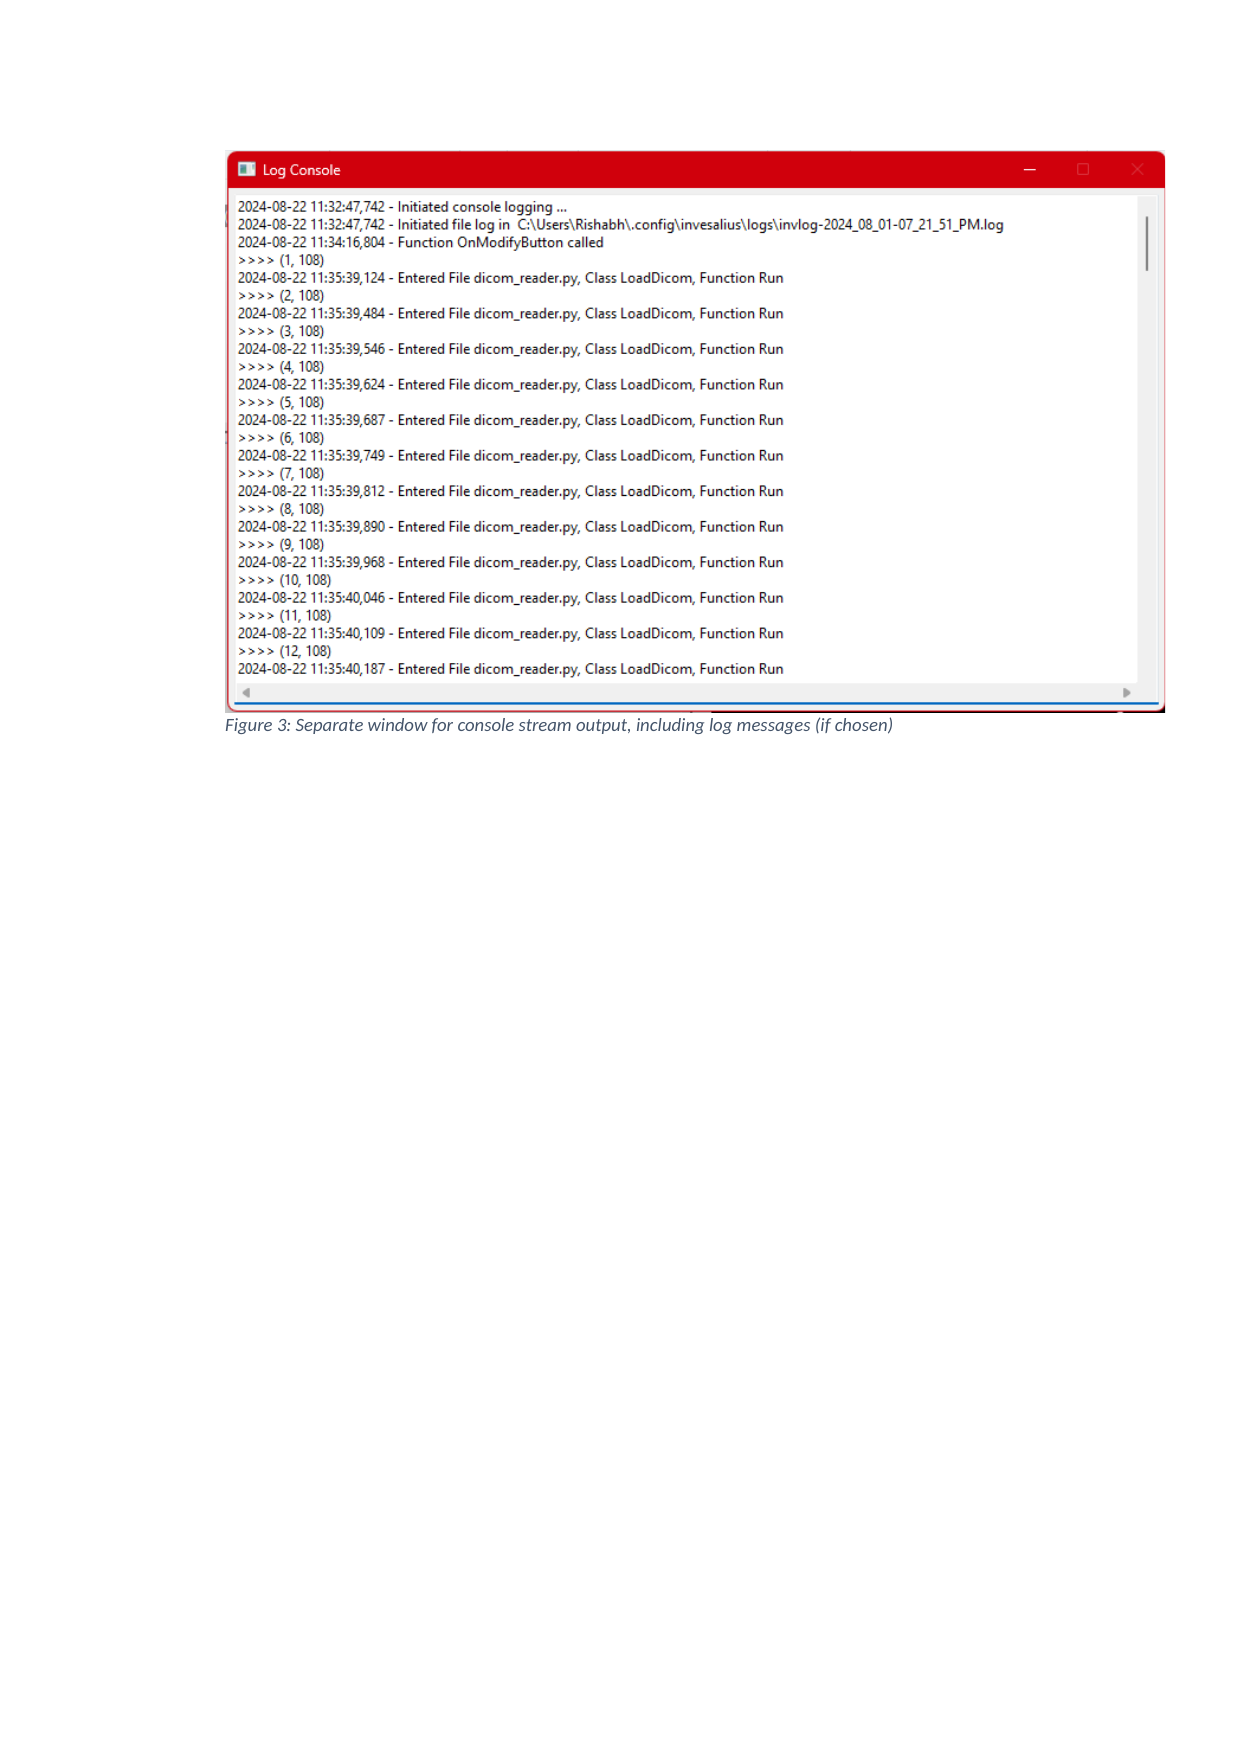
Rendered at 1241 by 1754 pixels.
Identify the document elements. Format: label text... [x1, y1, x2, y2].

text Figure 3: Separate window for console stream output, including log messages (if chosen) [225, 713, 1090, 736]
picture [225, 150, 1166, 713]
